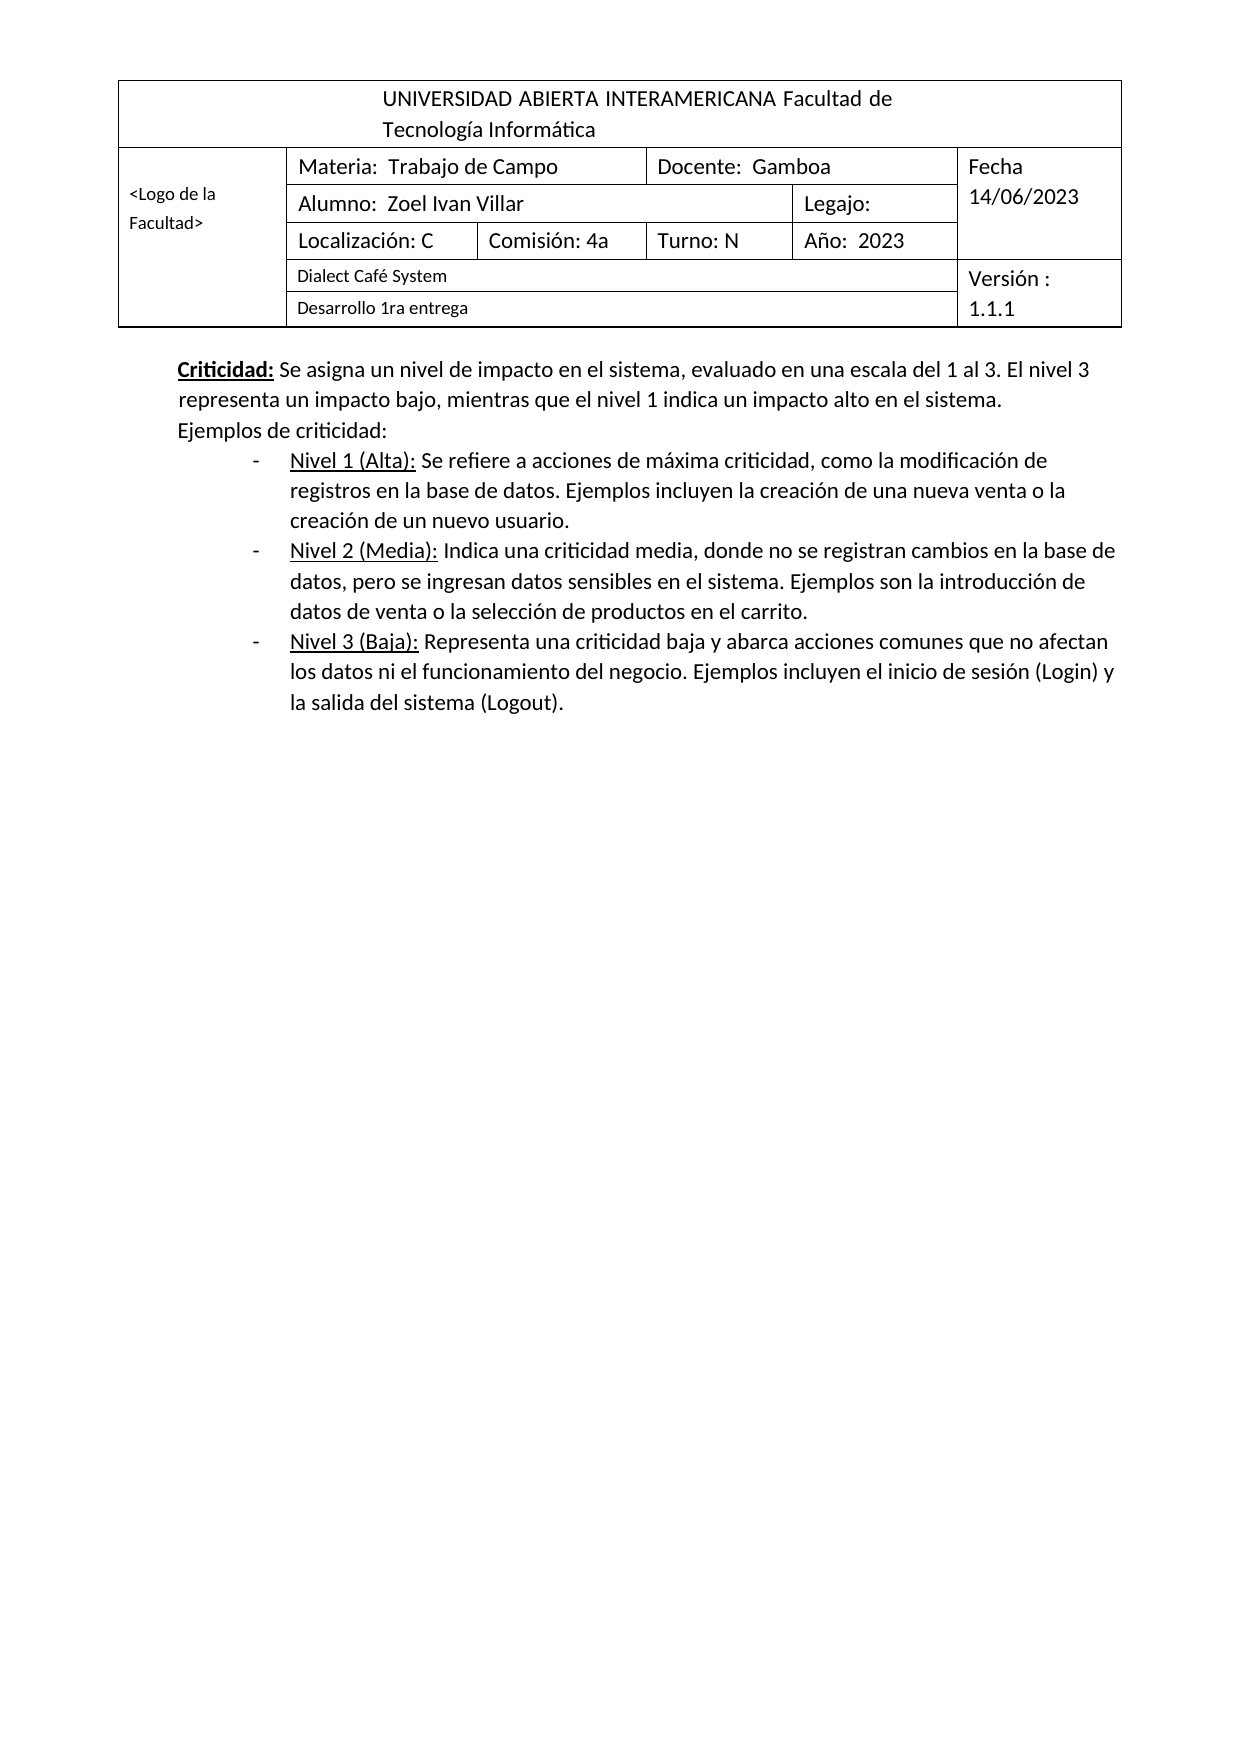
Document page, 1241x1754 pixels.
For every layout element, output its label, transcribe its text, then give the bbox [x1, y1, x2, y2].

text Ejemplos de criticidad: [177, 416, 1122, 444]
list Nivel 1 (Alta): Se refiere a acciones de máxima criticidad, como la modificación de registros en la base de datos. Ejemplos incluyen la creación de una nueva venta o la creación de un nuevo usuario. [252, 446, 1122, 534]
list Nivel 2 (Media): Indica una criticidad media, donde no se registran cambios en la base de datos, pero se ingresan datos sensibles en el sistema. Ejemplos son la introducción de datos de venta o la selección de productos en el carrito. [252, 537, 1122, 625]
list Nivel 3 (Baja): Representa una criticidad baja y abarca acciones comunes que no afectan los datos ni el funcionamiento del negocio. Ejemplos incluyen el inicio de sesión (Login) y la salida del sistema (Logout). [252, 627, 1122, 716]
text Criticidad: Se asigna un nivel de impacto en el sistema, evaluado en una escala del 1 al 3. El nivel 3 representa un impacto bajo, mientras que el nivel 1 indica un impacto alto en el sistema. [177, 355, 1122, 414]
